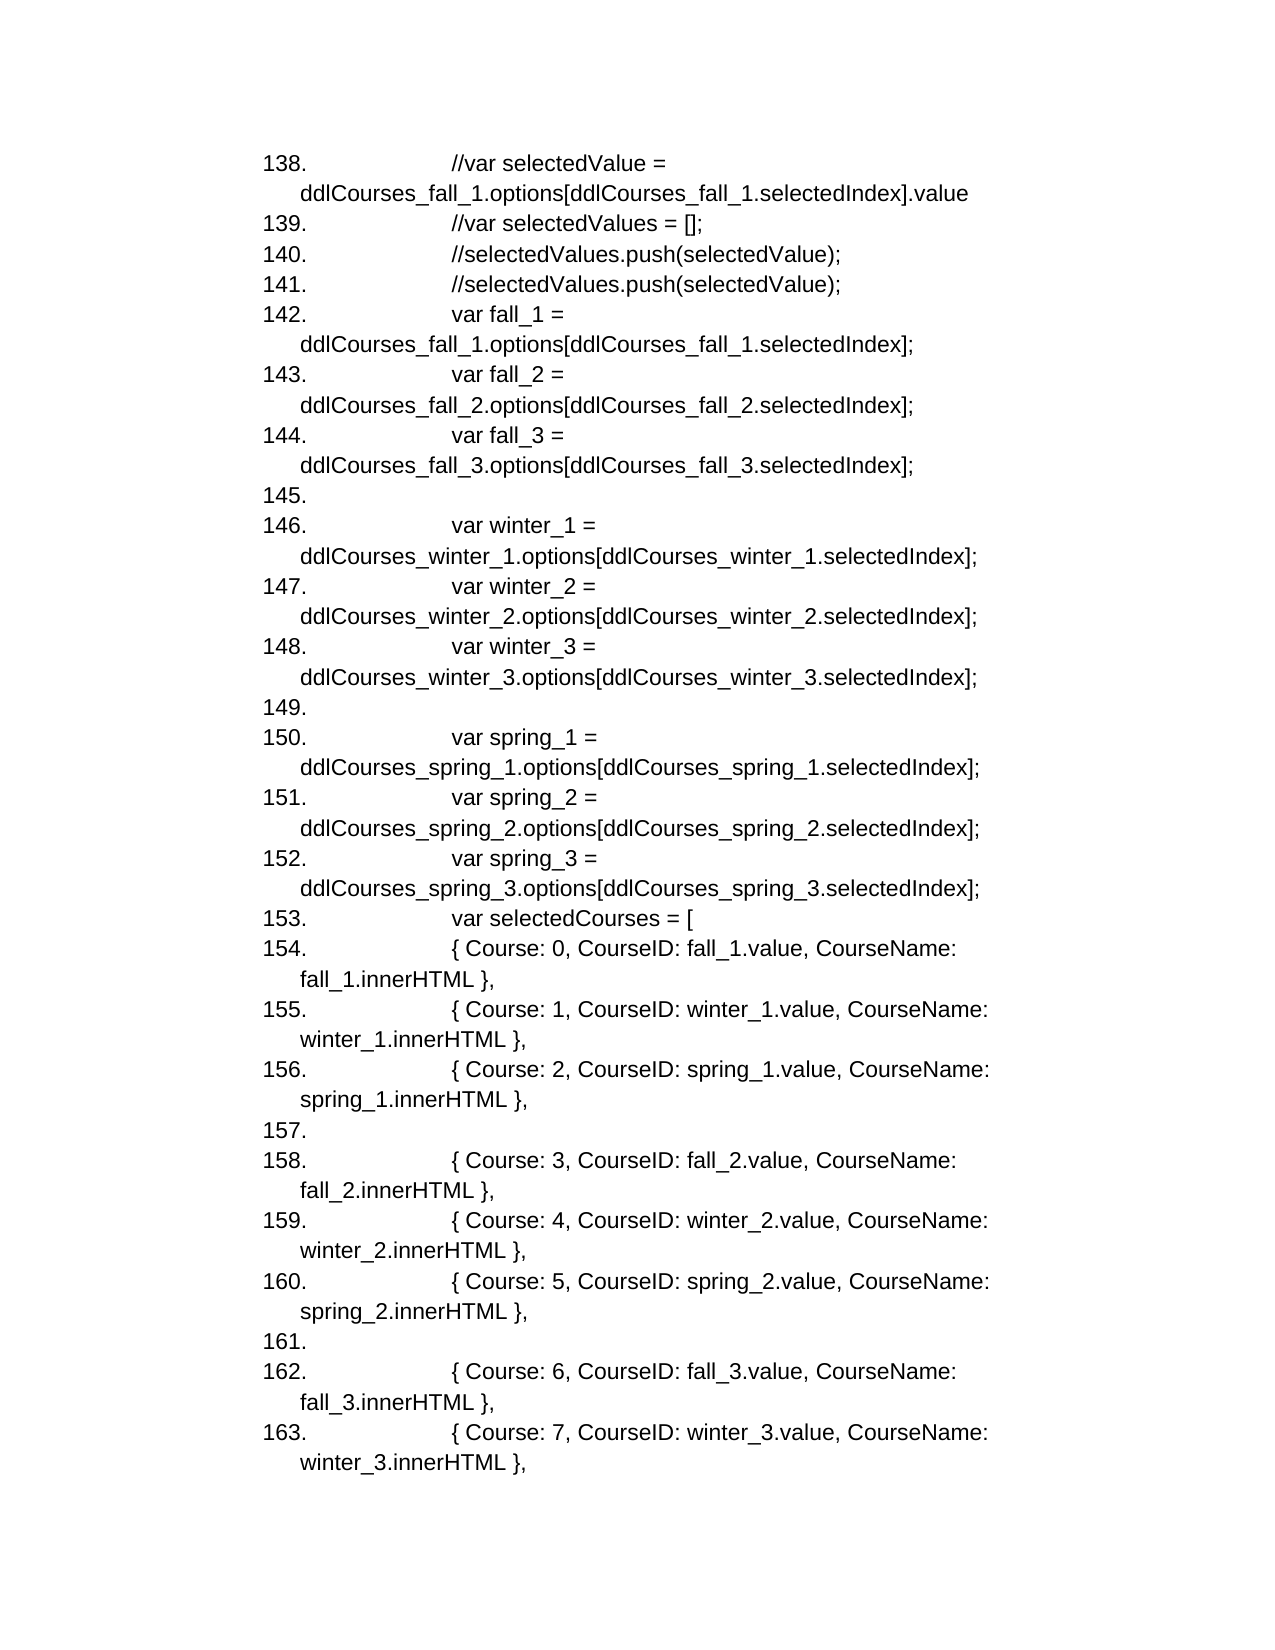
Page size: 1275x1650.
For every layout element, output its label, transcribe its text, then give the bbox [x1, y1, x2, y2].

list { Course: 0, CourseID: fall_1.value, CourseName: fall_1.innerHTML }, [262, 935, 1125, 992]
list //var selectedValues = []; [262, 210, 1125, 237]
list { Course: 2, CourseID: spring_1.value, CourseName: spring_1.innerHTML }, [262, 1056, 1125, 1113]
list var selectedCourses = [ [262, 905, 1125, 932]
list { Course: 7, CourseID: winter_3.value, CourseName: winter_3.innerHTML }, [262, 1419, 1125, 1475]
list var fall_3 = ddlCourses_fall_3.options[ddlCourses_fall_3.selectedIndex]; [262, 422, 1125, 478]
list var winter_3 = ddlCourses_winter_3.options[ddlCourses_winter_3.selectedIndex]; [262, 633, 1125, 690]
list var spring_1 = ddlCourses_spring_1.options[ddlCourses_spring_1.selectedIndex]; [262, 724, 1125, 781]
list { Course: 3, CourseID: fall_2.value, CourseName: fall_2.innerHTML }, [262, 1147, 1125, 1203]
list var spring_2 = ddlCourses_spring_2.options[ddlCourses_spring_2.selectedIndex]; [262, 784, 1125, 841]
list var winter_2 = ddlCourses_winter_2.options[ddlCourses_winter_2.selectedIndex]; [262, 573, 1125, 629]
list { Course: 1, CourseID: winter_1.value, CourseName: winter_1.innerHTML }, [262, 996, 1125, 1052]
list { Course: 4, CourseID: winter_2.value, CourseName: winter_2.innerHTML }, [262, 1207, 1125, 1264]
list { Course: 6, CourseID: fall_3.value, CourseName: fall_3.innerHTML }, [262, 1358, 1125, 1415]
list var fall_1 = ddlCourses_fall_1.options[ddlCourses_fall_1.selectedIndex]; [262, 301, 1125, 358]
list { Course: 5, CourseID: spring_2.value, CourseName: spring_2.innerHTML }, [262, 1268, 1125, 1324]
list //selectedValues.push(selectedValue); [262, 271, 1125, 297]
list var winter_1 = ddlCourses_winter_1.options[ddlCourses_winter_1.selectedIndex]; [262, 512, 1125, 569]
list var fall_2 = ddlCourses_fall_2.options[ddlCourses_fall_2.selectedIndex]; [262, 361, 1125, 418]
list //selectedValues.push(selectedValue); [262, 241, 1125, 267]
list var spring_3 = ddlCourses_spring_3.options[ddlCourses_spring_3.selectedIndex]; [262, 845, 1125, 901]
list //var selectedValue = ddlCourses_fall_1.options[ddlCourses_fall_1.selectedIndex].value [262, 150, 1125, 207]
